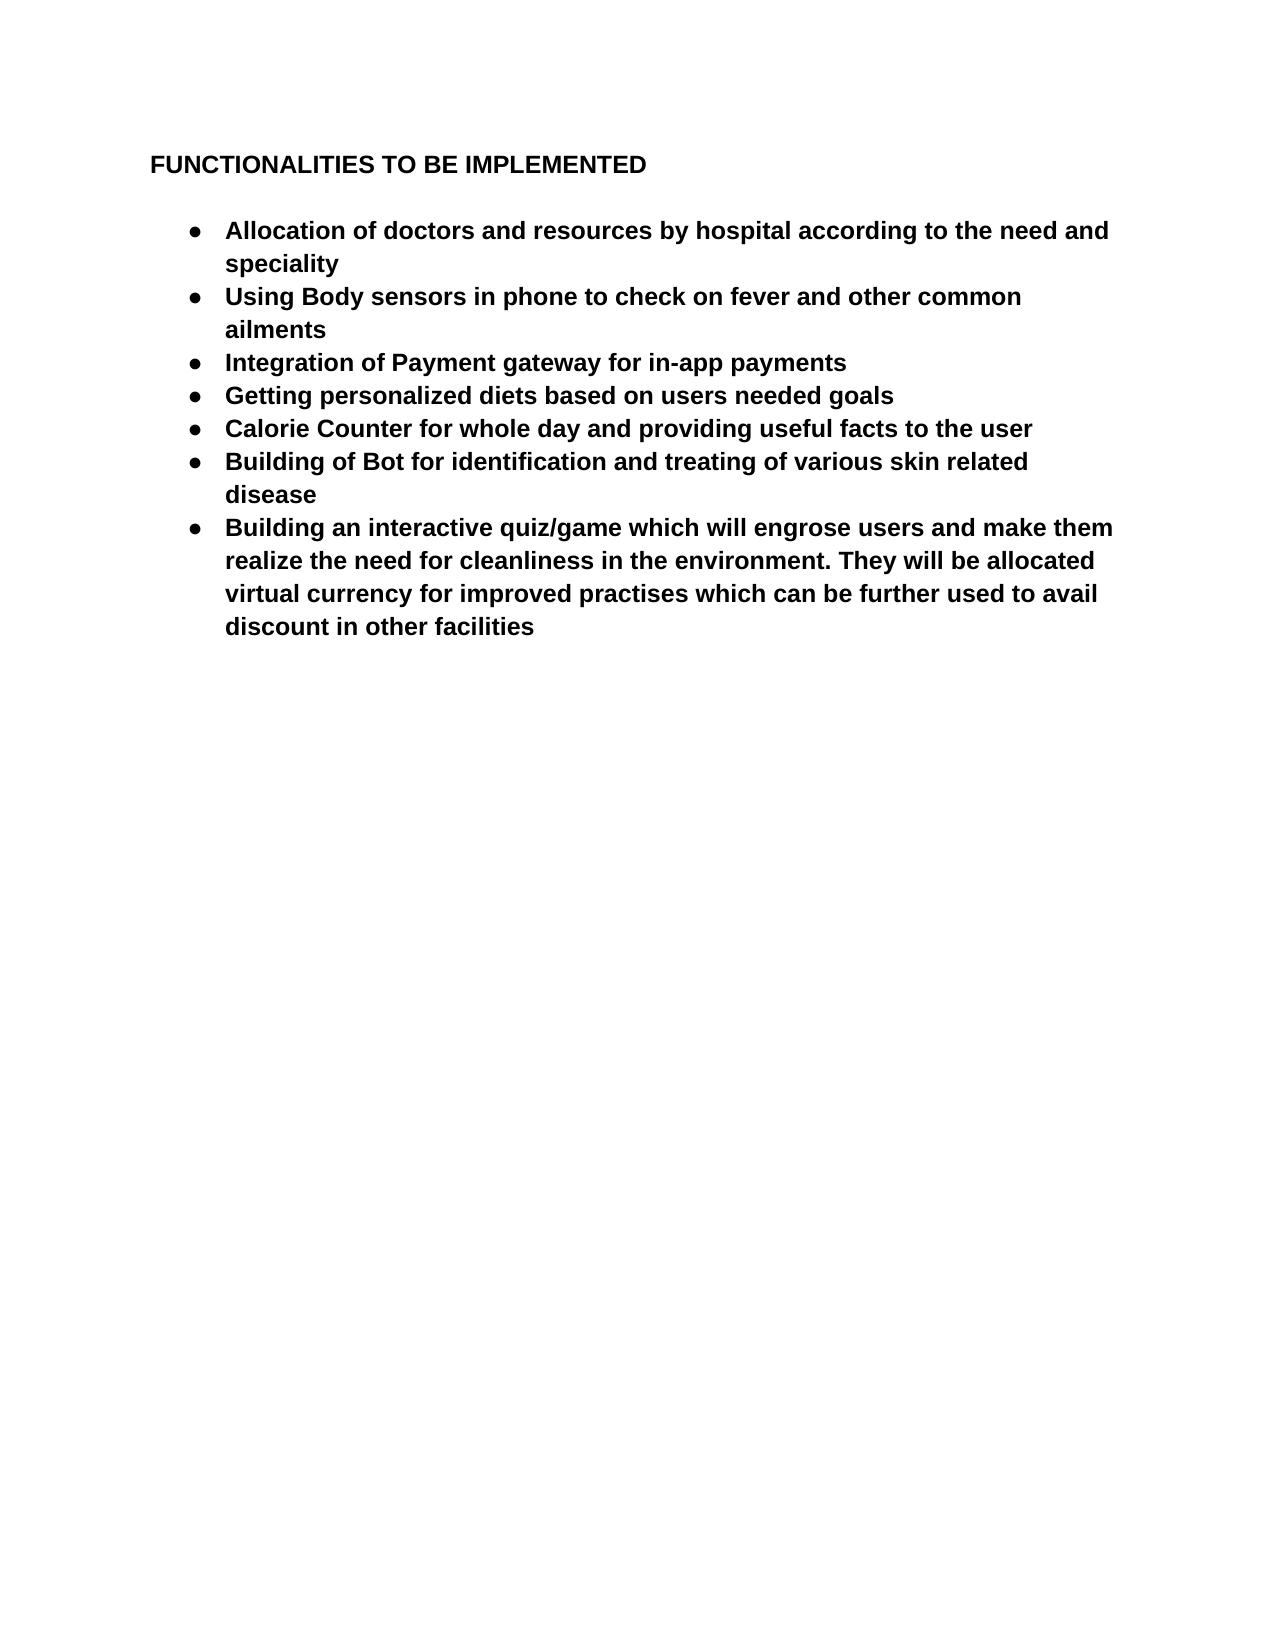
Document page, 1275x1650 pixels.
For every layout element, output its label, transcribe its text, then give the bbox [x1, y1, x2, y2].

list Using Body sensors in phone to check on fever and other common ailments [187, 282, 1125, 344]
list Allocation of doctors and resources by hospital according to the need and speciality [187, 216, 1125, 278]
text FUNCTIONALITIES TO BE IMPLEMENTED [150, 150, 1125, 179]
list Building an interactive quiz/game which will engrose users and make them realize the need for cleanliness in the environment. They will be allocated virtual currency for improved practises which can be further used to avail discount in other facilities [187, 513, 1125, 641]
list Building of Bot for identification and treating of various skin related disease [187, 447, 1125, 509]
list Integration of Payment gateway for in-app payments [187, 348, 1125, 377]
list Getting personalized diets based on users needed goals [187, 381, 1125, 410]
list Calorie Counter for whole day and providing useful facts to the user [187, 414, 1125, 443]
